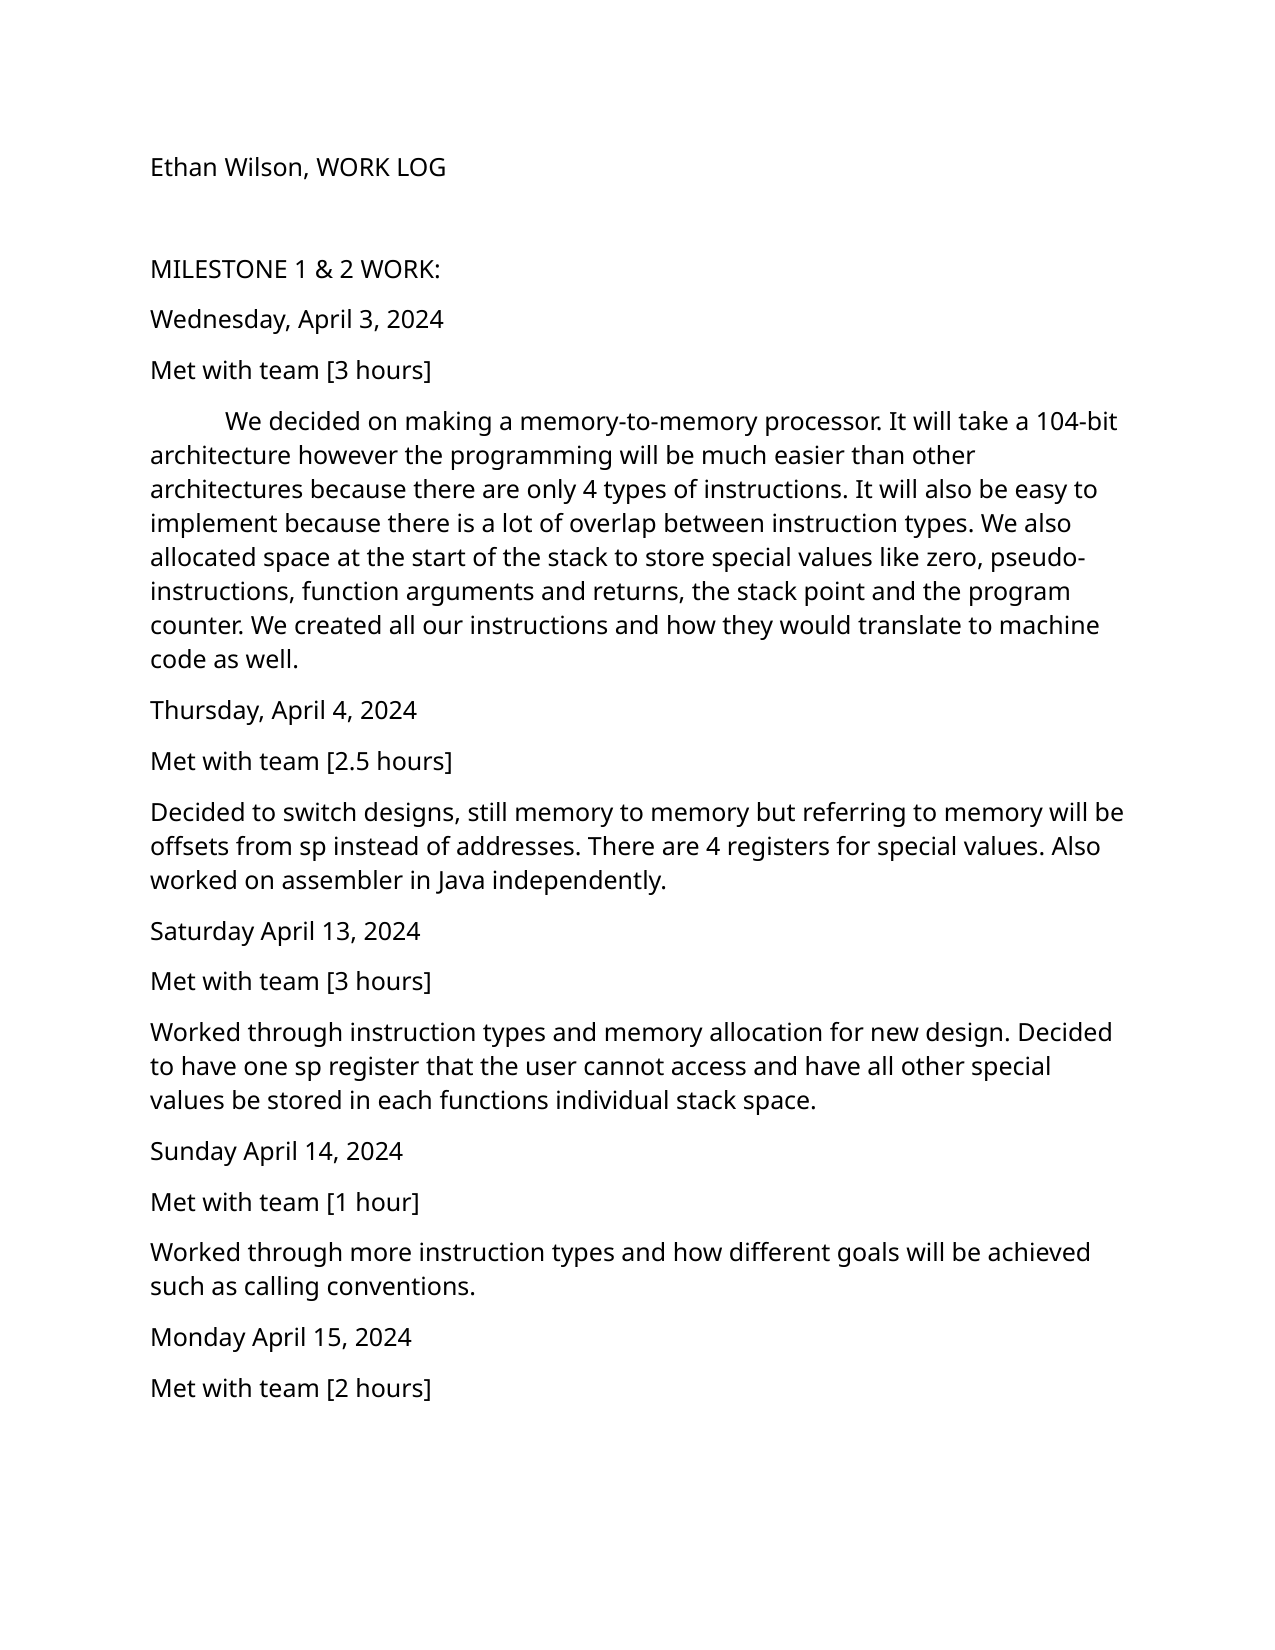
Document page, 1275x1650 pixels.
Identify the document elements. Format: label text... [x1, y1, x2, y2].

text Met with team [3 hours] [150, 964, 1125, 998]
text Met with team [2 hours] [150, 1370, 1125, 1404]
text Monday April 15, 2024 [150, 1320, 1125, 1354]
text MILESTONE 1 & 2 WORK: [150, 251, 1125, 286]
text Decided to switch designs, still memory to memory but referring to memory will be offsets from sp instead of addresses. There are 4 registers for special values. Also worked on assembler in Java independently. [150, 794, 1125, 896]
text Met with team [1 hour] [150, 1184, 1125, 1218]
text Met with team [3 hours] [150, 353, 1125, 387]
text Ethan Wilson, WORK LOG [150, 150, 1125, 184]
text Thursday, April 4, 2024 [150, 693, 1125, 727]
text Worked through instruction types and memory allocation for new design. Decided to have one sp register that the user cannot access and have all other special values be stored in each functions individual stack space. [150, 1014, 1125, 1117]
text Met with team [2.5 hours] [150, 743, 1125, 778]
text Worked through more instruction types and how different goals will be achieved such as calling conventions. [150, 1235, 1125, 1303]
text We decided on making a memory-to-memory processor. It will take a 104-bit architecture however the programming will be much easier than other architectures because there are only 4 types of instructions. It will also be easy to implement because there is a lot of overlap between instruction types. We also allocated space at the start of the stack to store special values like zero, pseudo-instructions, function arguments and returns, the stack point and the program counter. We created all our instructions and how they would translate to machine code as well. [150, 404, 1125, 676]
text Sunday April 14, 2024 [150, 1133, 1125, 1167]
text Saturday April 13, 2024 [150, 913, 1125, 947]
text Wednesday, April 3, 2024 [150, 302, 1125, 336]
